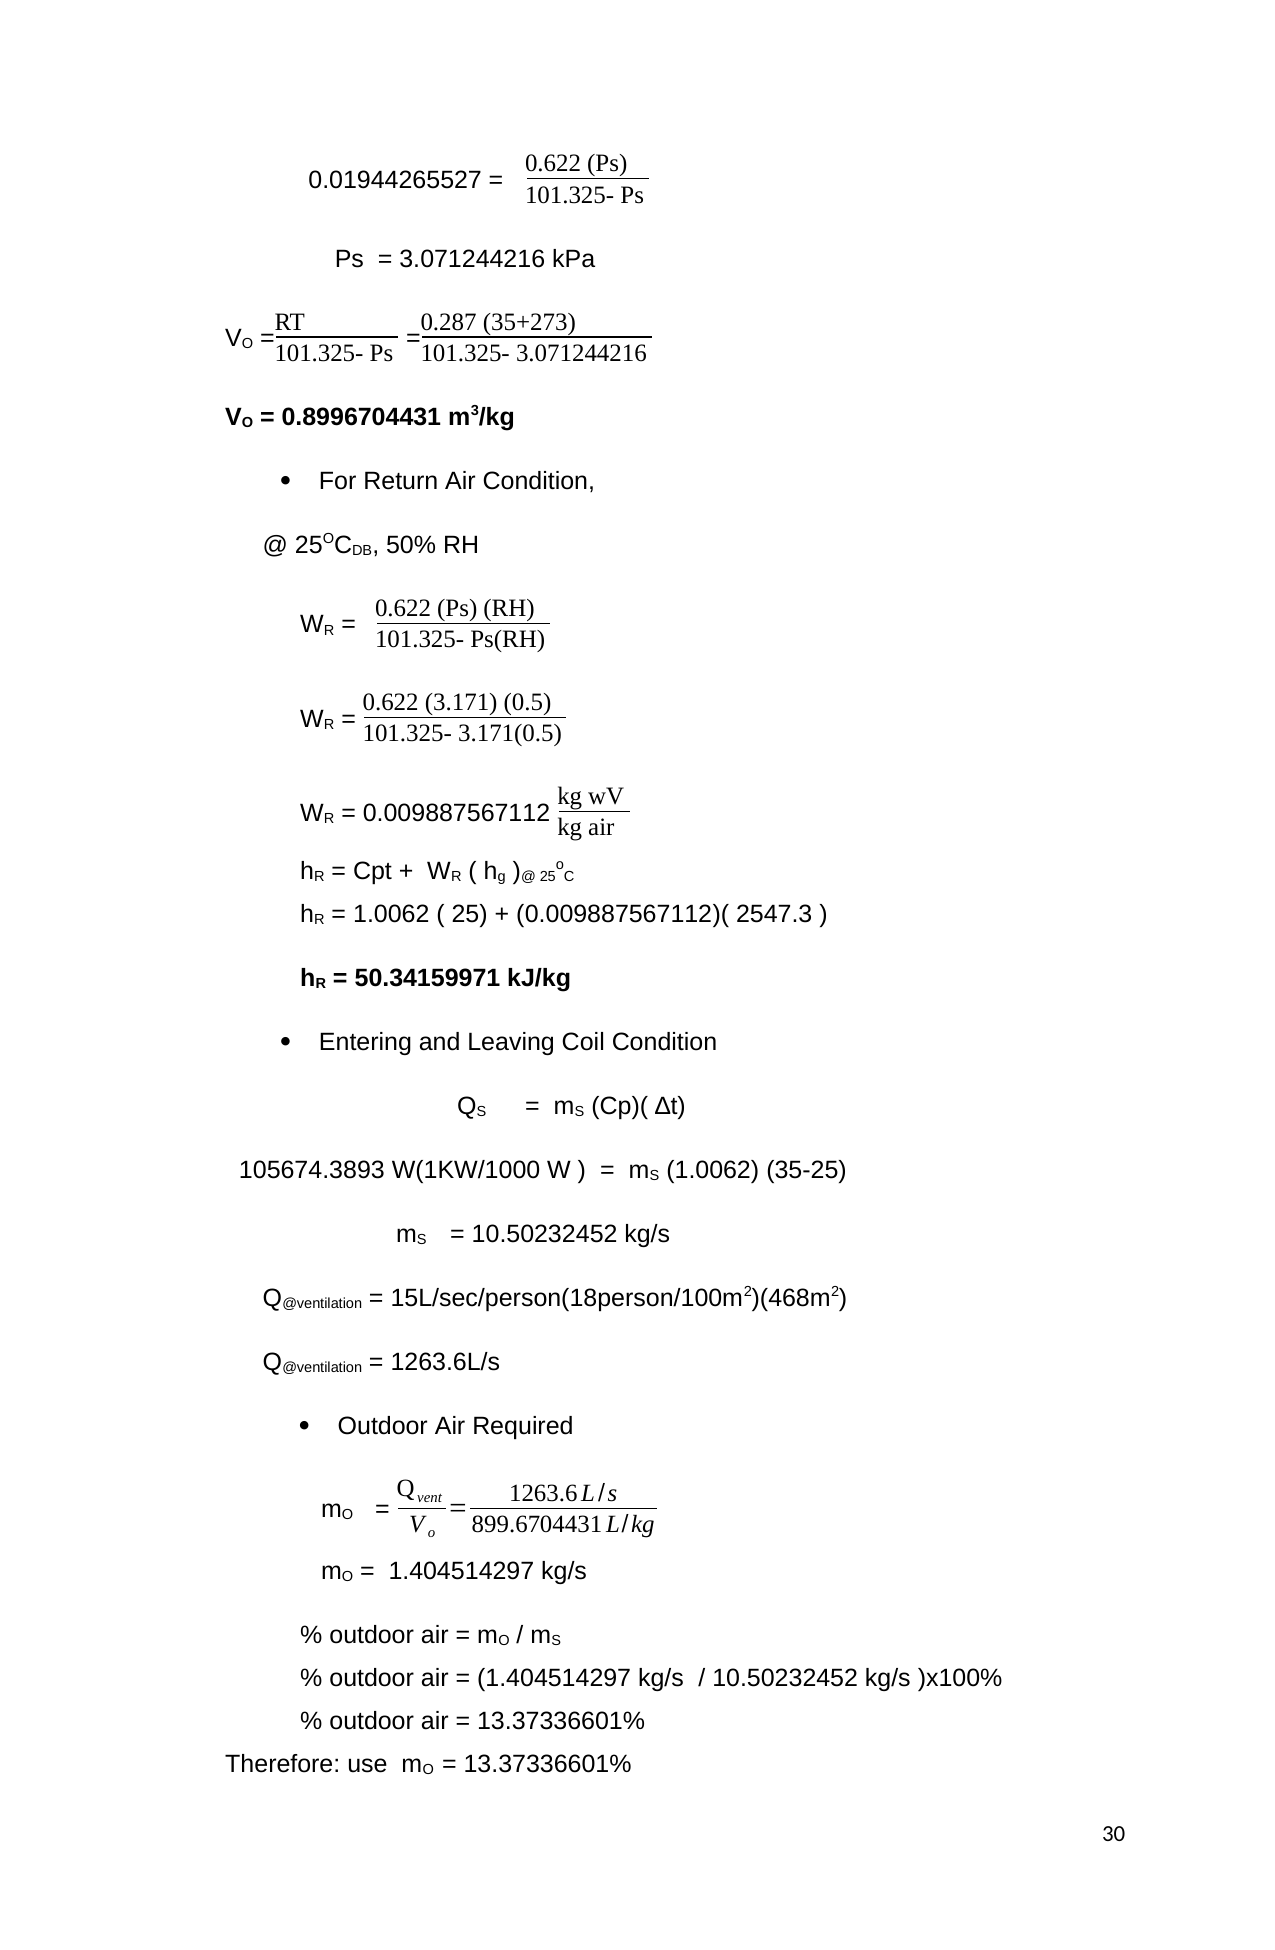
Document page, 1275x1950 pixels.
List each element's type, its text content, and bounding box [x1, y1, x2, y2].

text 105674.3893 W(1KW/1000 W ) = mS (1.0062) (35-25) [225, 1155, 1125, 1184]
text mS = 10.50232452 kg/s [337, 1219, 1125, 1248]
list Entering and Leaving Coil Condition [281, 1027, 1125, 1056]
text mO = [225, 1475, 1125, 1541]
list For Return Air Condition, [281, 466, 1125, 495]
text % outdoor air = mO / mS [225, 1619, 1125, 1648]
text hR = Cpt + WR ( hg )@ 25oC [225, 856, 1125, 885]
text hR = 50.34159971 kJ/kg [225, 963, 1125, 992]
text Q@ventilation = 15L/sec/person(18person/100m2)(468m2) [262, 1283, 1125, 1312]
text VO = 0.8996704431 m3/kg [225, 402, 1125, 431]
text QS = mS (Cp)( ∆t) [262, 1091, 1125, 1120]
text hR = 1.0062 ( 25) + (0.009887567112)( 2547.3 ) [225, 899, 1125, 928]
text VO = = [225, 308, 1125, 367]
text % outdoor air = 13.37336601% [225, 1706, 1125, 1734]
list Outdoor Air Required [300, 1411, 1125, 1440]
text % outdoor air = (1.404514297 kg/s / 10.50232452 kg/s )x100% [225, 1663, 1125, 1691]
text Therefore: use mO = 13.37336601% [225, 1749, 1125, 1778]
text @ 25OCDB, 50% RH [225, 530, 1125, 559]
text 0.01944265527 = [225, 150, 1125, 209]
text WR = [300, 688, 1125, 747]
text Q@ventilation = 1263.6L/s [262, 1347, 1125, 1376]
text mO = 1.404514297 kg/s [225, 1556, 1125, 1584]
text WR = 0.009887567112 [225, 783, 1125, 842]
text Ps = 3.071244216 kPa [225, 244, 1125, 273]
text WR = [225, 594, 1125, 653]
